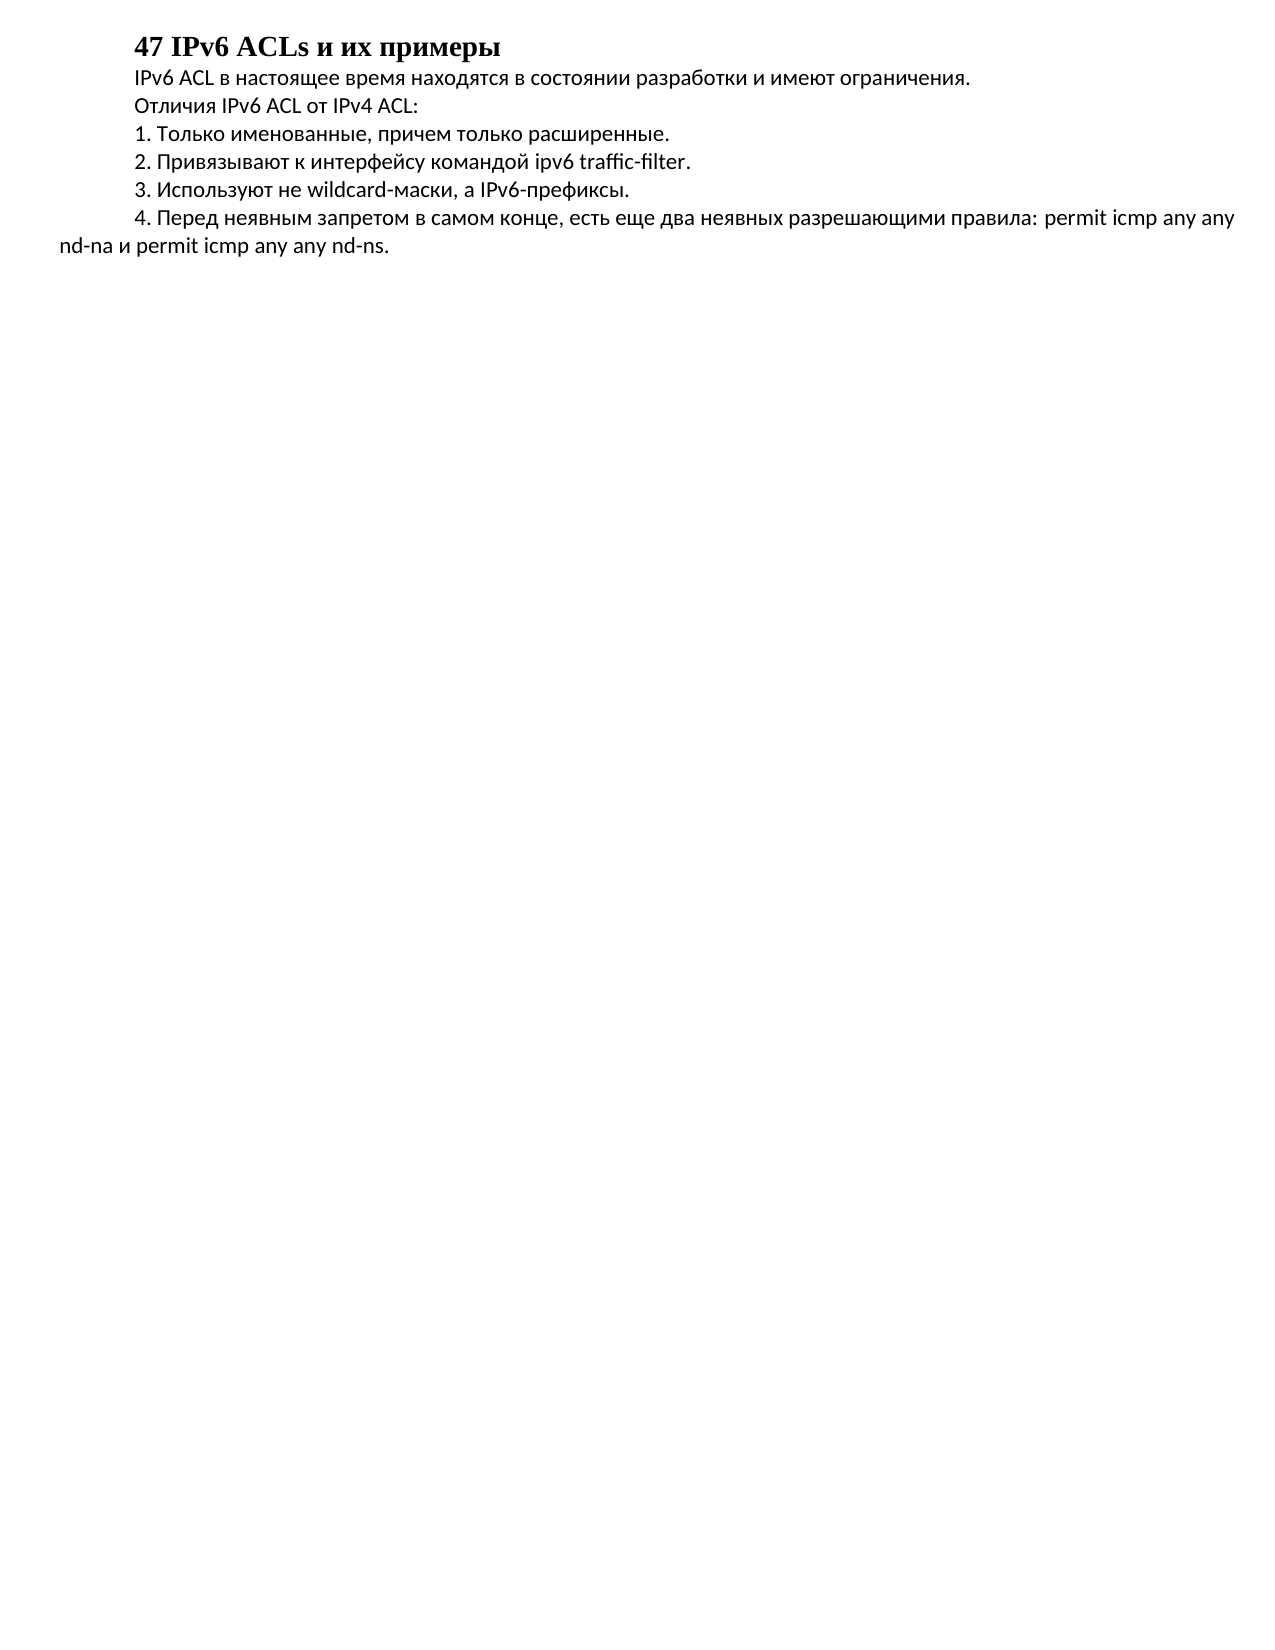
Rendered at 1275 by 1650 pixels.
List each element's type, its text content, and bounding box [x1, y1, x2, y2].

text Отличия IPv6 ACL от IPv4 ACL: [59, 91, 1245, 119]
text 1. Только именованные, причем только расширенные. [59, 119, 1245, 147]
text 2. Привязывают к интерфейсу командой ipv6 traffic-filter. [59, 147, 1245, 175]
text 3. Используют не wildcard-маски, а IPv6-префиксы. [59, 175, 1245, 203]
text 4. Перед неявным запретом в самом конце, есть еще два неявных разрешающими правила: permit icmp any any nd-na и permit icmp any any nd-ns. [59, 203, 1245, 259]
text 47 IPv6 ACLs и их примеры [59, 29, 1245, 63]
text IPv6 ACL в настоящее время находятся в состоянии разработки и имеют ограничения. [59, 63, 1245, 91]
